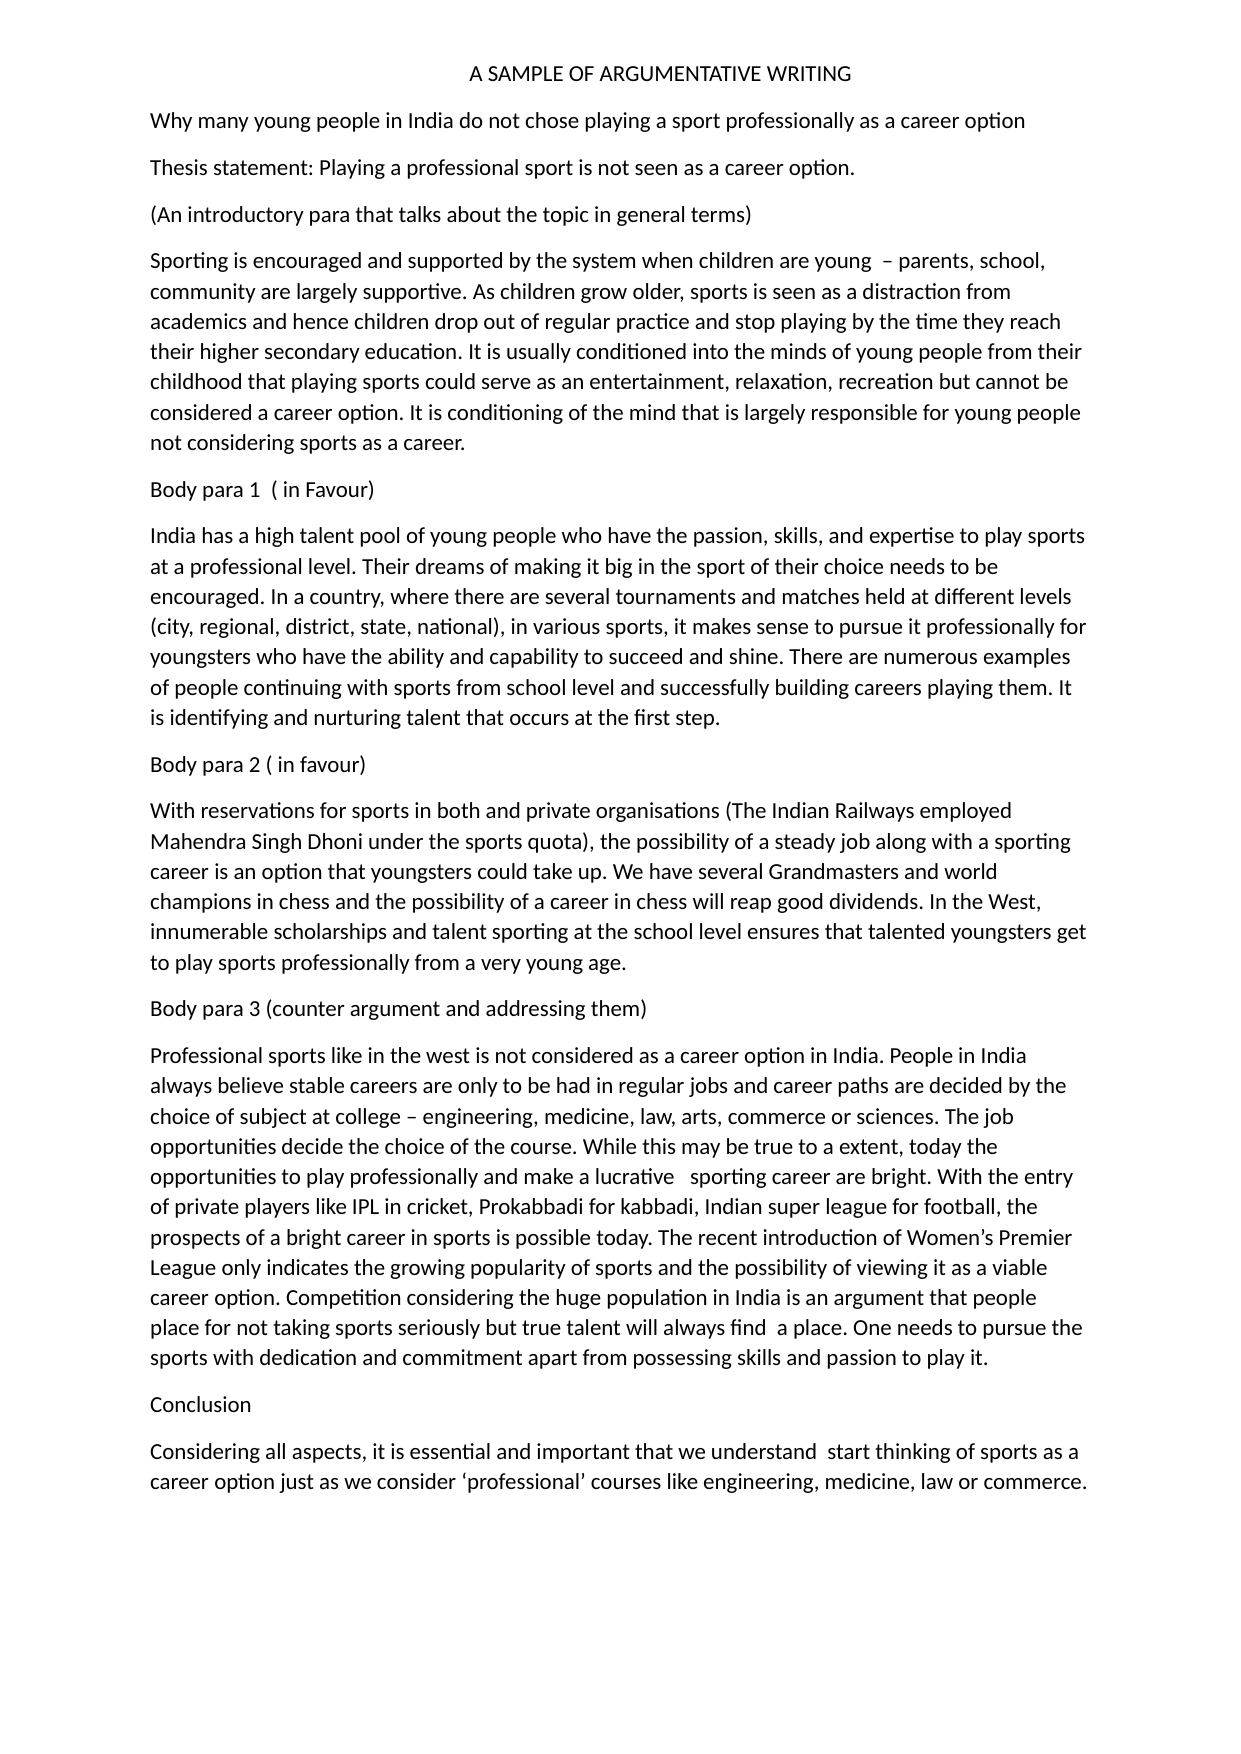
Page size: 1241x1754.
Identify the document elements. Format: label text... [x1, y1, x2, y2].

text (An introductory para that talks about the topic in general terms) [150, 200, 1090, 228]
text Body para 3 (counter argument and addressing them) [150, 994, 1090, 1022]
text Thesis statement: Playing a professional sport is not seen as a career option. [150, 153, 1090, 181]
text Considering all aspects, it is essential and important that we understand start thinking of sports as a career option just as we consider ‘professional’ courses like engineering, medicine, law or commerce. [150, 1437, 1090, 1495]
text India has a high talent pool of young people who have the passion, skills, and expertise to play sports at a professional level. Their dreams of making it big in the sport of their choice needs to be encouraged. In a country, where there are several tournaments and matches held at different levels (city, regional, district, state, national), in various sports, it makes sense to pursue it professionally for youngsters who have the ability and capability to succeed and shine. There are numerous examples of people continuing with sports from school level and successfully building careers playing them. It is identifying and nurturing talent that occurs at the first step. [150, 522, 1090, 731]
text Conclusion [150, 1390, 1090, 1418]
text Sporting is encouraged and supported by the system when children are young – parents, school, community are largely supportive. As children grow older, sports is seen as a distraction from academics and hence children drop out of regular practice and stop playing by the time they reach their higher secondary education. It is usually conditioned into the minds of young people from their childhood that playing sports could serve as an entertainment, relaxation, recreation but cannot be considered a career option. It is conditioning of the mind that is largely responsible for young people not considering sports as a career. [150, 247, 1090, 456]
text Why many young people in India do not chose playing a sport professionally as a career option [150, 106, 1090, 134]
text Body para 2 ( in favour) [150, 750, 1090, 778]
text Professional sports like in the west is not considered as a career option in India. People in India always believe stable careers are only to be had in regular jobs and career paths are decided by the choice of subject at college – engineering, medicine, law, arts, commerce or sciences. The job opportunities decide the choice of the course. While this may be true to a extent, today the opportunities to play professionally and make a lucrative sporting career are bright. With the entry of private players like IPL in cricket, Prokabbadi for kabbadi, Indian super league for football, the prospects of a bright career in sports is possible today. The recent introduction of Women’s Premier League only indicates the growing popularity of sports and the possibility of viewing it as a viable career option. Competition considering the huge population in India is an argument that people place for not taking sports seriously but true talent will always find a place. One needs to pursue the sports with dedication and commitment apart from possessing skills and passion to play it. [150, 1041, 1090, 1371]
text A SAMPLE OF ARGUMENTATIVE WRITING [150, 59, 1090, 87]
text With reservations for sports in both and private organisations (The Indian Railways employed Mahendra Singh Dhoni under the sports quota), the possibility of a steady job along with a sporting career is an option that youngsters could take up. We have several Grandmasters and world champions in chess and the possibility of a career in chess will reap good dividends. In the West, innumerable scholarships and talent sporting at the school level ensures that talented youngsters get to play sports professionally from a very young age. [150, 797, 1090, 976]
text Body para 1 ( in Favour) [150, 475, 1090, 503]
